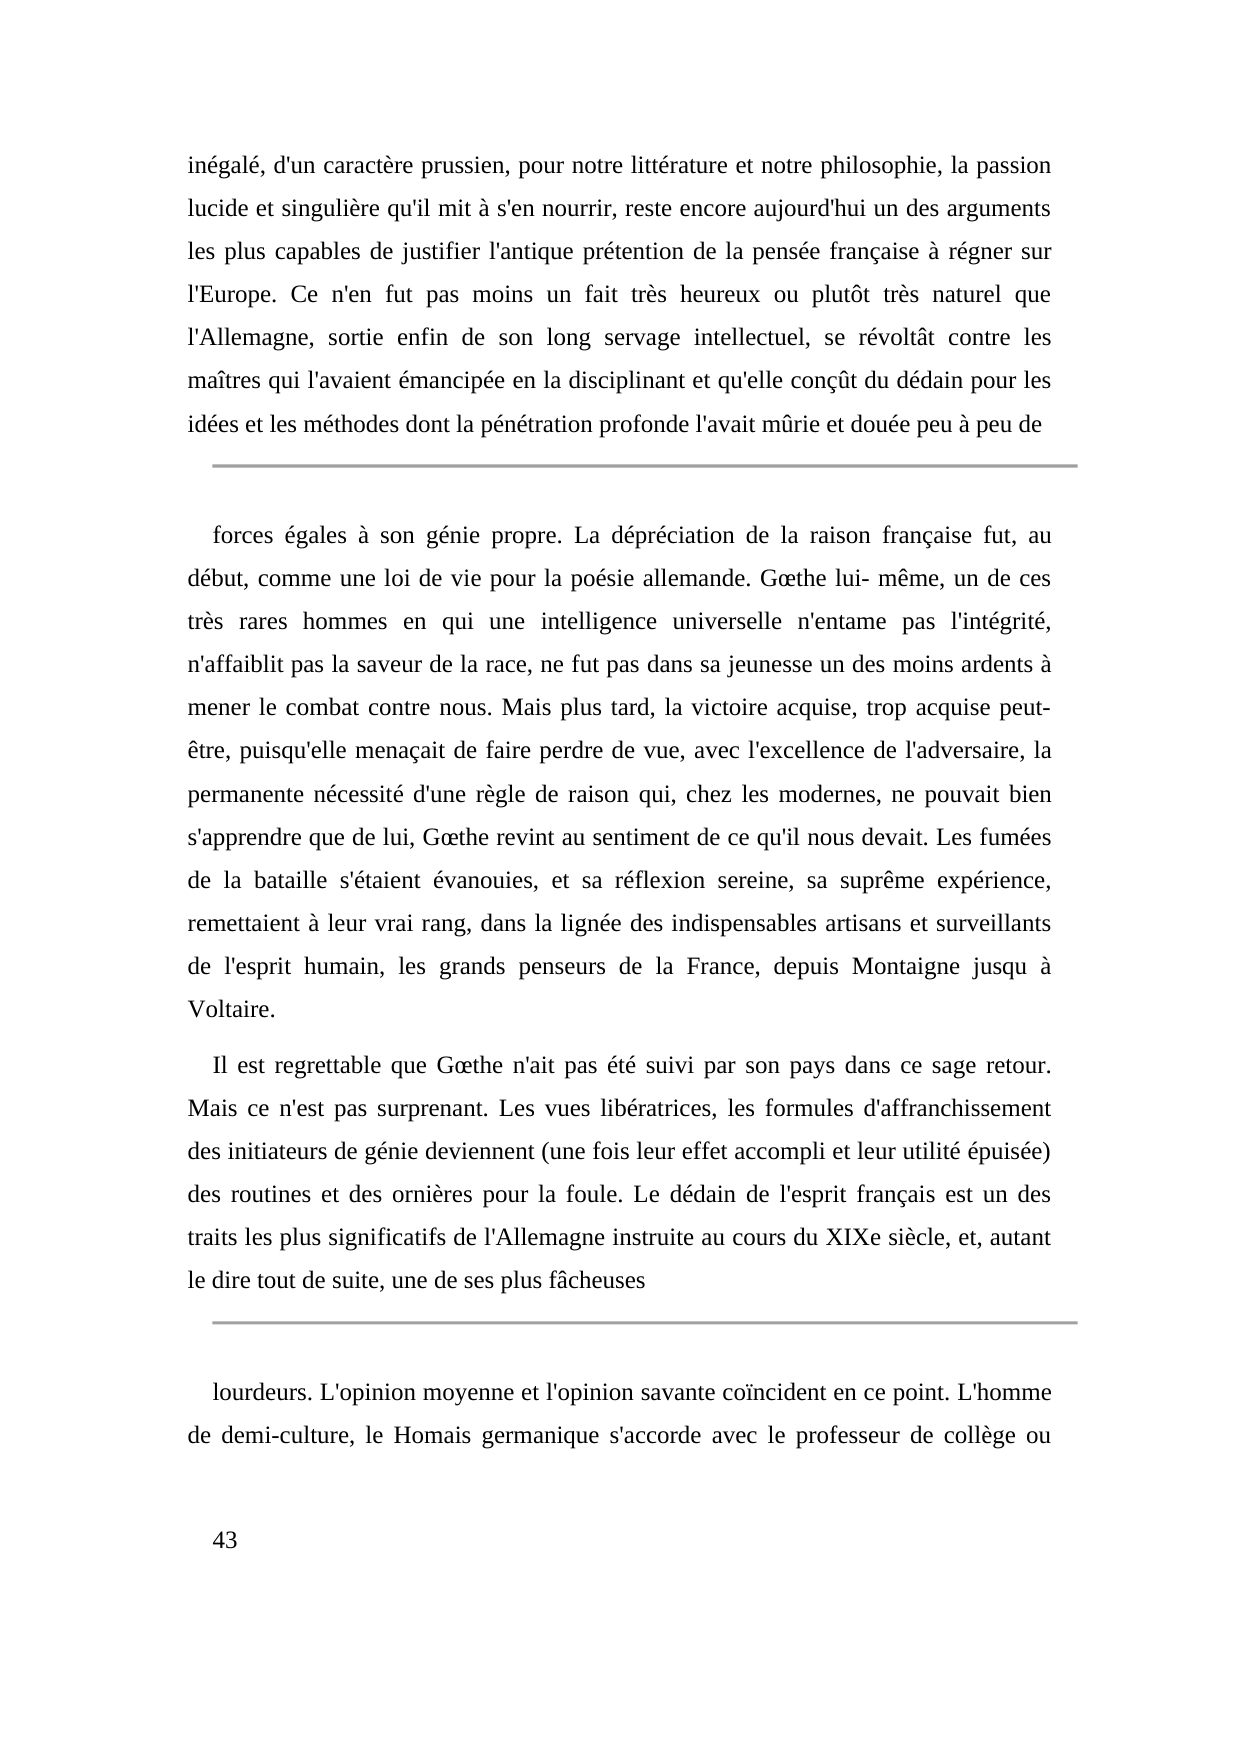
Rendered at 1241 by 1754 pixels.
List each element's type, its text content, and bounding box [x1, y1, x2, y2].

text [187, 1377, 1053, 1449]
text Il est regrettable que Gœthe n'ait pas été suivi par son pays dans ce sage retour. Mais ce n'est pas surprenant. Les vues libératrices, les formules d'affranchissement des initiateurs de génie deviennent (une fois leur effet accompli et leur utilité épuisée) des routines et des ornières pour la foule. Le dédain de l'esprit français est un des traits les plus significatifs de l'Allemagne instruite au cours du XIXe siècle, et, autant le dire tout de suite, une de ses plus fâcheuses [187, 1050, 1053, 1294]
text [187, 150, 1053, 437]
text forces égales à son génie propre. La dépréciation de la raison française fut, au début, comme une loi de vie pour la poésie allemande. Gœthe lui- même, un de ces très rares hommes en qui une intelligence universelle n'entame pas l'intégrité, n'affaiblit pas la saveur de la race, ne fut pas dans sa jeunesse un des moins ardents à mener le combat contre nous. Mais plus tard, la victoire acquise, trop acquise peut-être, puisqu'elle menaçait de faire perdre de vue, avec l'excellence de l'adversaire, la permanente nécessité d'une règle de raison qui, chez les modernes, ne pouvait bien s'apprendre que de lui, Gœthe revint au sentiment de ce qu'il nous devait. Les fumées de la bataille s'étaient évanouies, et sa réflexion sereine, sa suprême expérience, remettaient à leur vrai rang, dans la lignée des indispensables artisans et surveillants de l'esprit humain, les grands penseurs de la France, depuis Montaigne jusqu à Voltaire. [187, 520, 1053, 1023]
